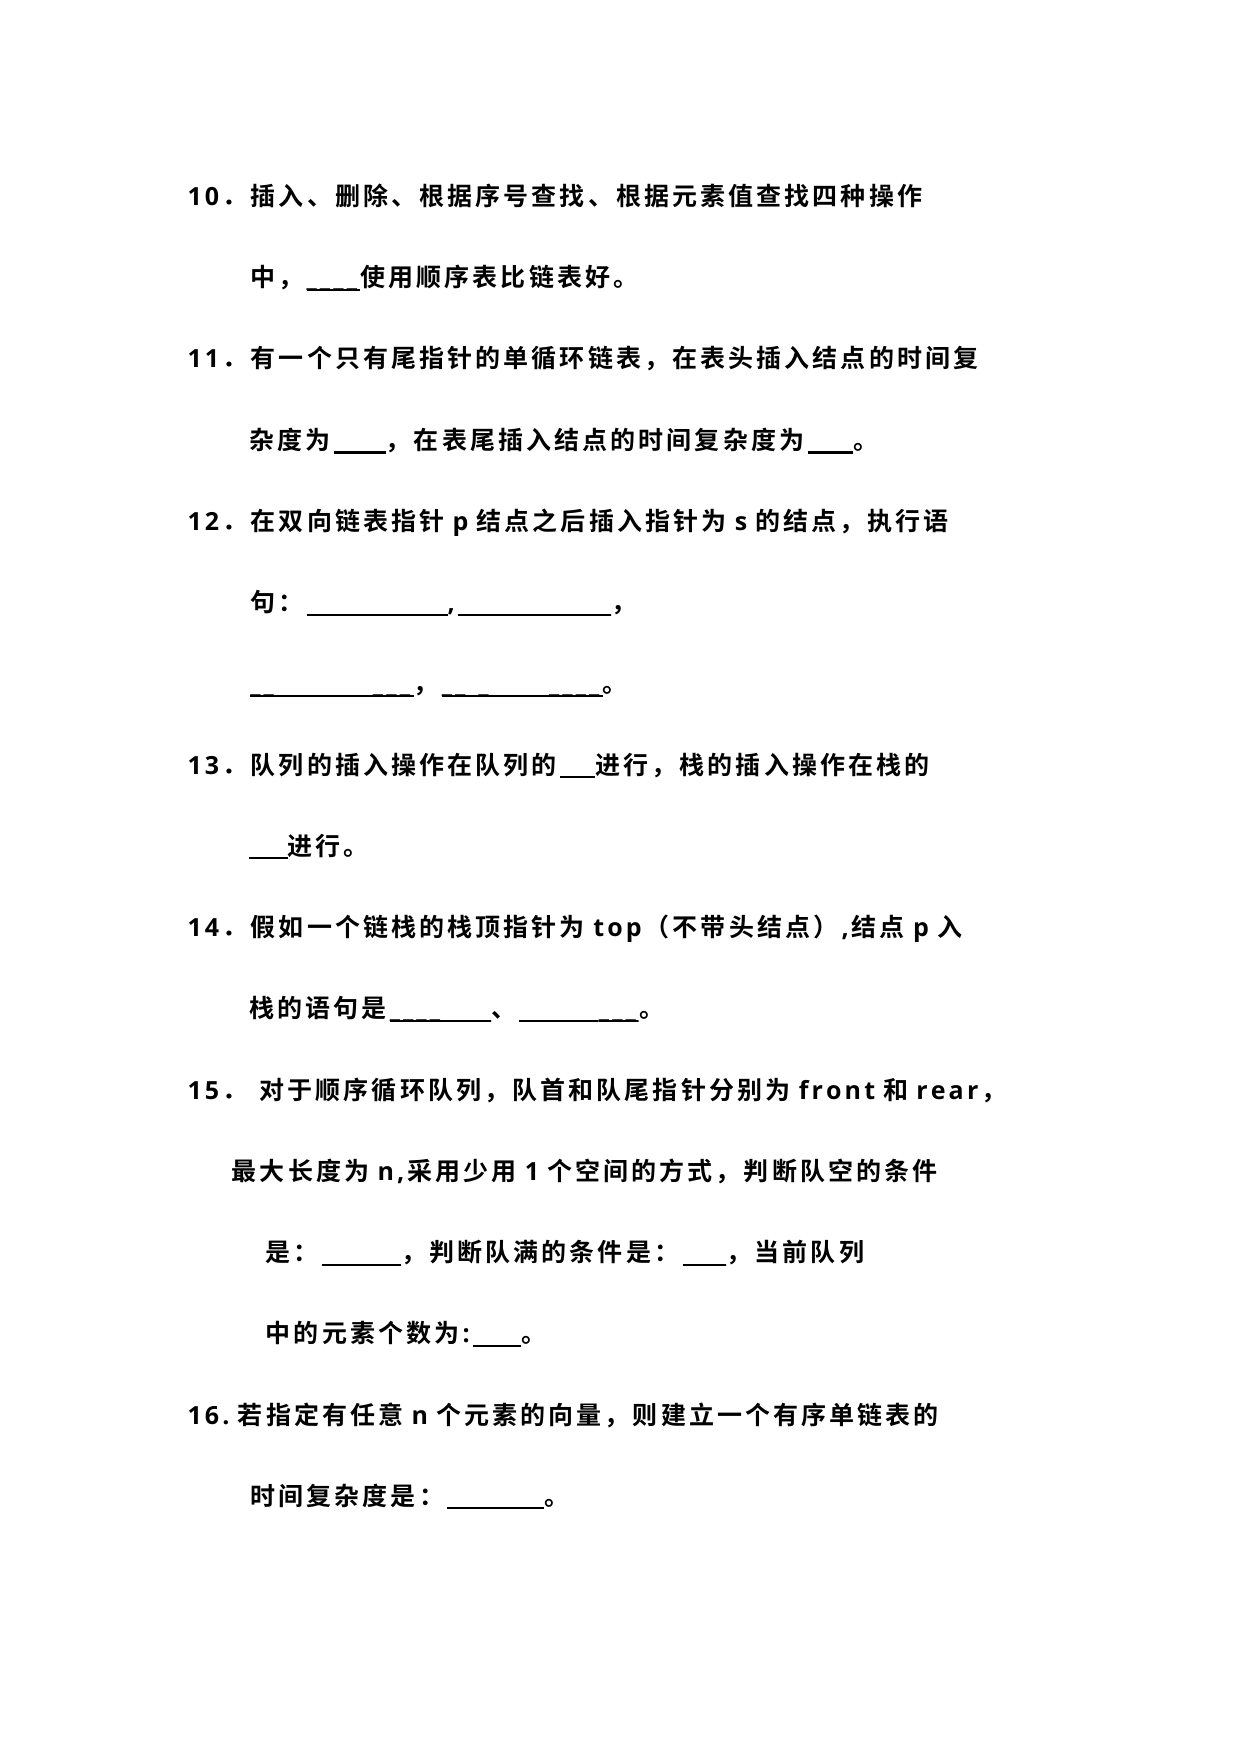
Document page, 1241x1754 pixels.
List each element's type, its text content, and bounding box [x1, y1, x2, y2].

text 杂度为 ，在表尾插入结点的时间复杂度为 。 [187, 406, 1053, 471]
text 10．插入、删除、根据序号查找、根据元素值查找四种操作 [187, 162, 1053, 227]
text 句： , ， [187, 568, 1053, 633]
text 16. 若指定有任意n个元素的向量，则建立一个有序单链表的 [187, 1381, 1053, 1446]
text __ ___，__ _ ____。 [187, 649, 1053, 714]
text 时间复杂度是： 。 [187, 1462, 1053, 1527]
text 14．假如一个链栈的栈顶指针为top（不带头结点）,结点p入 [187, 893, 1053, 958]
text 11．有一个只有尾指针的单循环链表，在表头插入结点的时间复 [187, 324, 1053, 389]
text 进行。 [187, 812, 1053, 877]
text 15． 对于顺序循环队列，队首和队尾指针分别为front和rear， [187, 1056, 1053, 1121]
text 最大长度为n,采用少用1个空间的方式，判断队空的条件 [187, 1137, 1053, 1202]
text 栈的语句是____ 、 ___。 [187, 974, 1053, 1039]
text 12．在双向链表指针p结点之后插入指针为s的结点，执行语 [187, 487, 1053, 552]
text 13．队列的插入操作在队列的 进行，栈的插入操作在栈的 [187, 731, 1053, 796]
text 中的元素个数为: 。 [187, 1299, 1053, 1364]
text 中，____使用顺序表比链表好。 [187, 243, 1053, 308]
text 是： ，判断队满的条件是： ，当前队列 [187, 1218, 1053, 1283]
